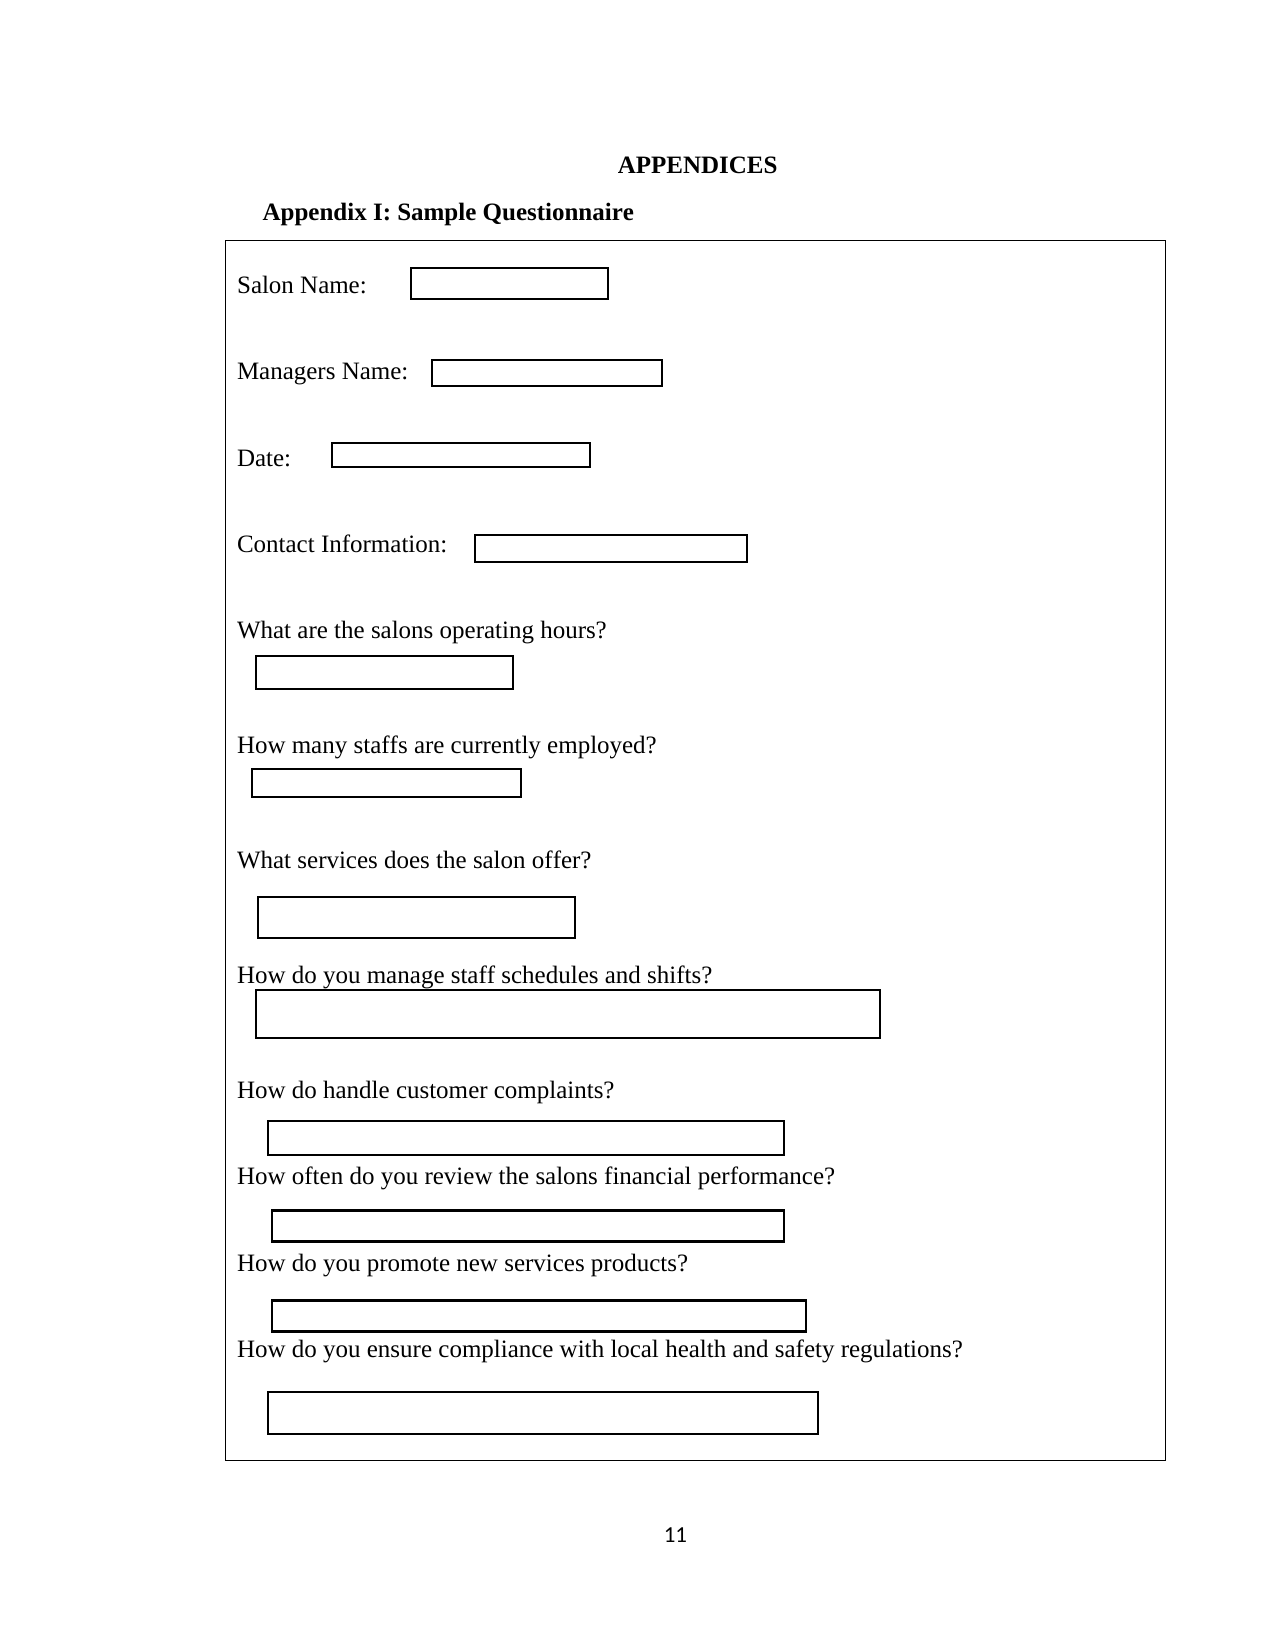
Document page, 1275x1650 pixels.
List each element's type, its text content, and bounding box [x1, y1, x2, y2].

subtitle Appendix I: Sample Questionnaire [262, 197, 1125, 226]
table_header Salon Name: Managers Name: Date: Contact Information: What are the salons operating hours? How many staffs are currently employed? What services does the salon offer? How do you manage staff schedules and shifts? How do handle customer complaints? How often do you review the salons financial performance? How do you promote new services products? How do you ensure compliance with local health and safety regulations? [226, 241, 1165, 1460]
subtitle APPENDICES [270, 150, 1125, 179]
